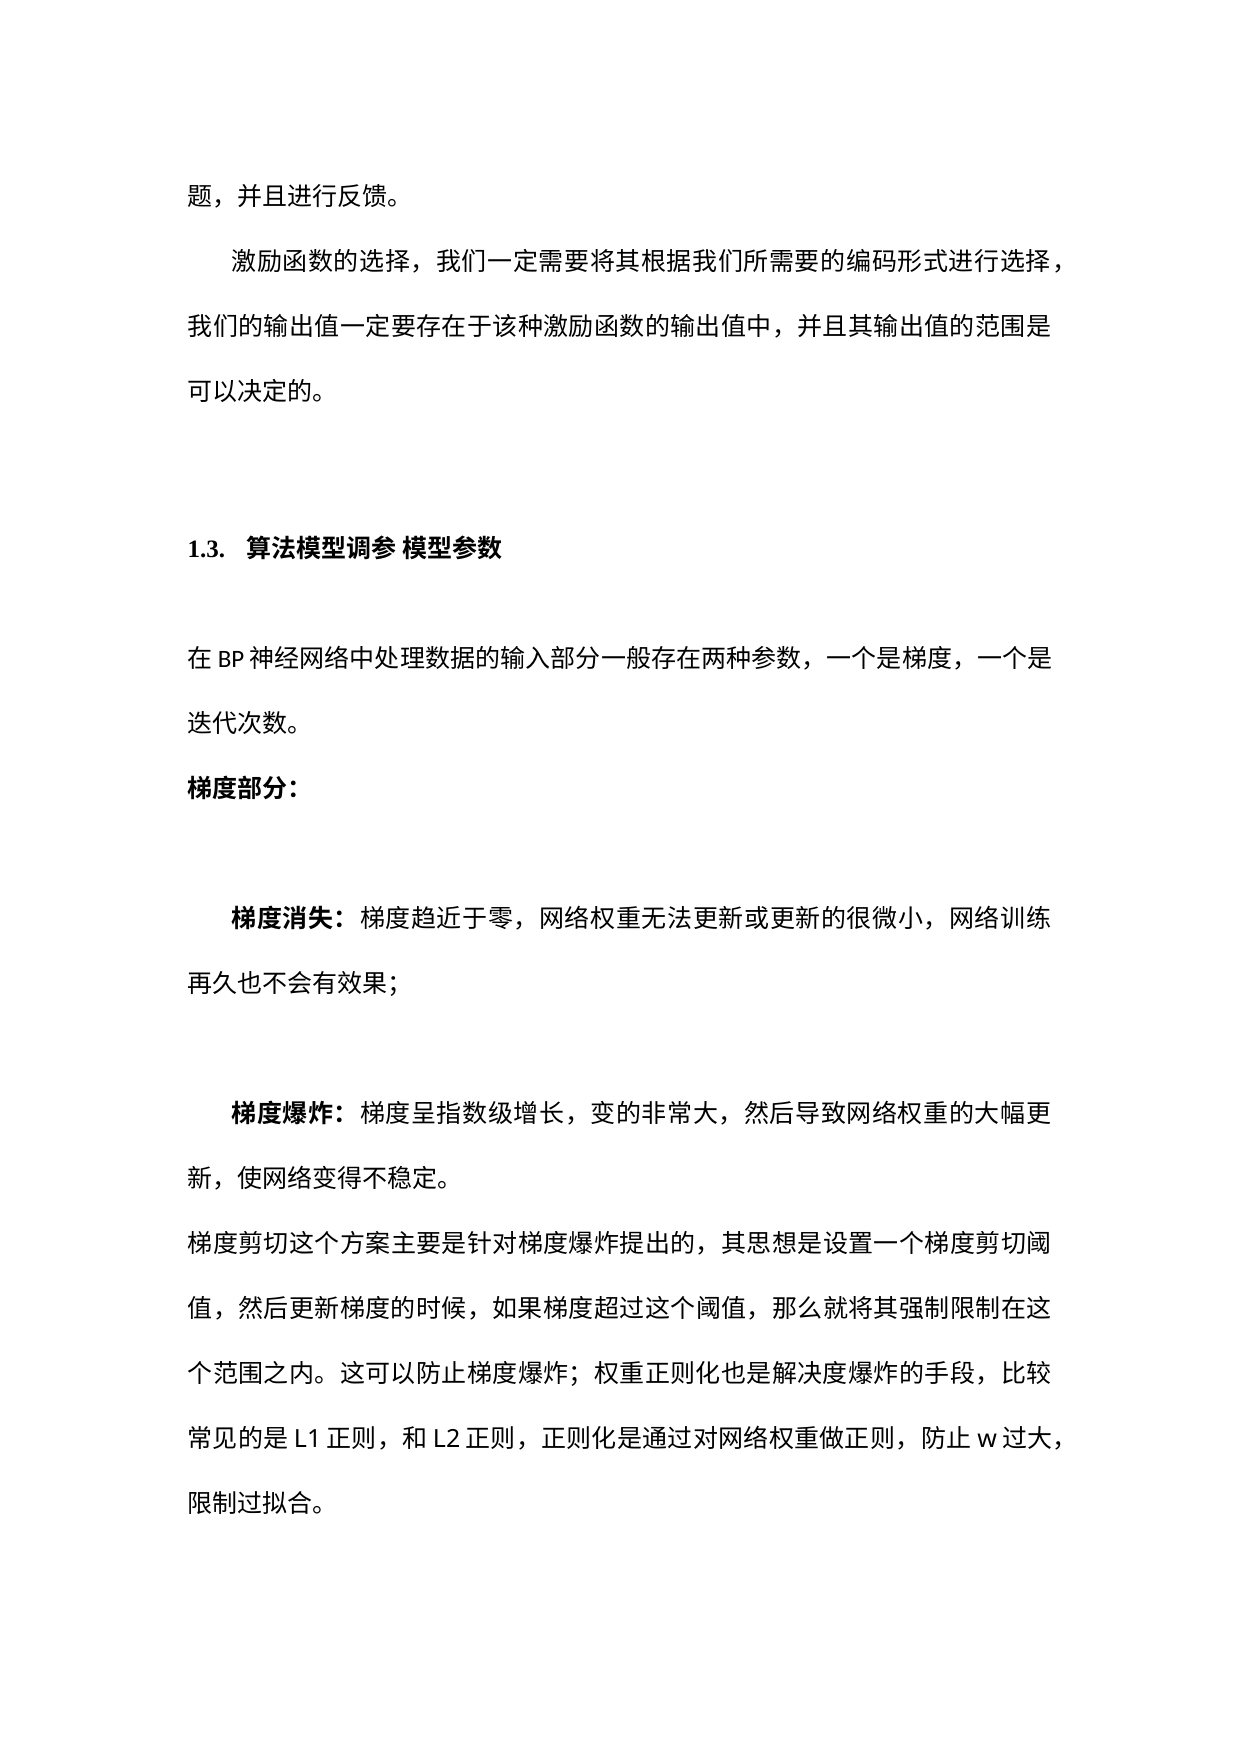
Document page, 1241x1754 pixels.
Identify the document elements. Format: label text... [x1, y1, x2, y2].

text 在BP神经网络中处理数据的输入部分一般存在两种参数，一个是梯度，一个是迭代次数。 [187, 624, 1053, 754]
text 梯度剪切这个方案主要是针对梯度爆炸提出的，其思想是设置一个梯度剪切阈值，然后更新梯度的时候，如果梯度超过这个阈值，那么就将其强制限制在这个范围之内。这可以防止梯度爆炸；权重正则化也是解决度爆炸的手段，比较常见的是L1正则，和L2正则，正则化是通过对网络权重做正则，防止w过大，限制过拟合。 [187, 1209, 1053, 1534]
subtitle 算法模型调参 模型参数 [187, 514, 1053, 579]
text 梯度爆炸：梯度呈指数级增长，变的非常大，然后导致网络权重的大幅更新，使网络变得不稳定。 [187, 1079, 1053, 1209]
text 梯度消失：梯度趋近于零，网络权重无法更新或更新的很微小，网络训练再久也不会有效果； [187, 884, 1053, 1014]
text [187, 162, 1053, 227]
text 梯度部分： [187, 754, 1053, 819]
text 激励函数的选择，我们一定需要将其根据我们所需要的编码形式进行选择，我们的输出值一定要存在于该种激励函数的输出值中，并且其输出值的范围是可以决定的。 [187, 227, 1053, 422]
